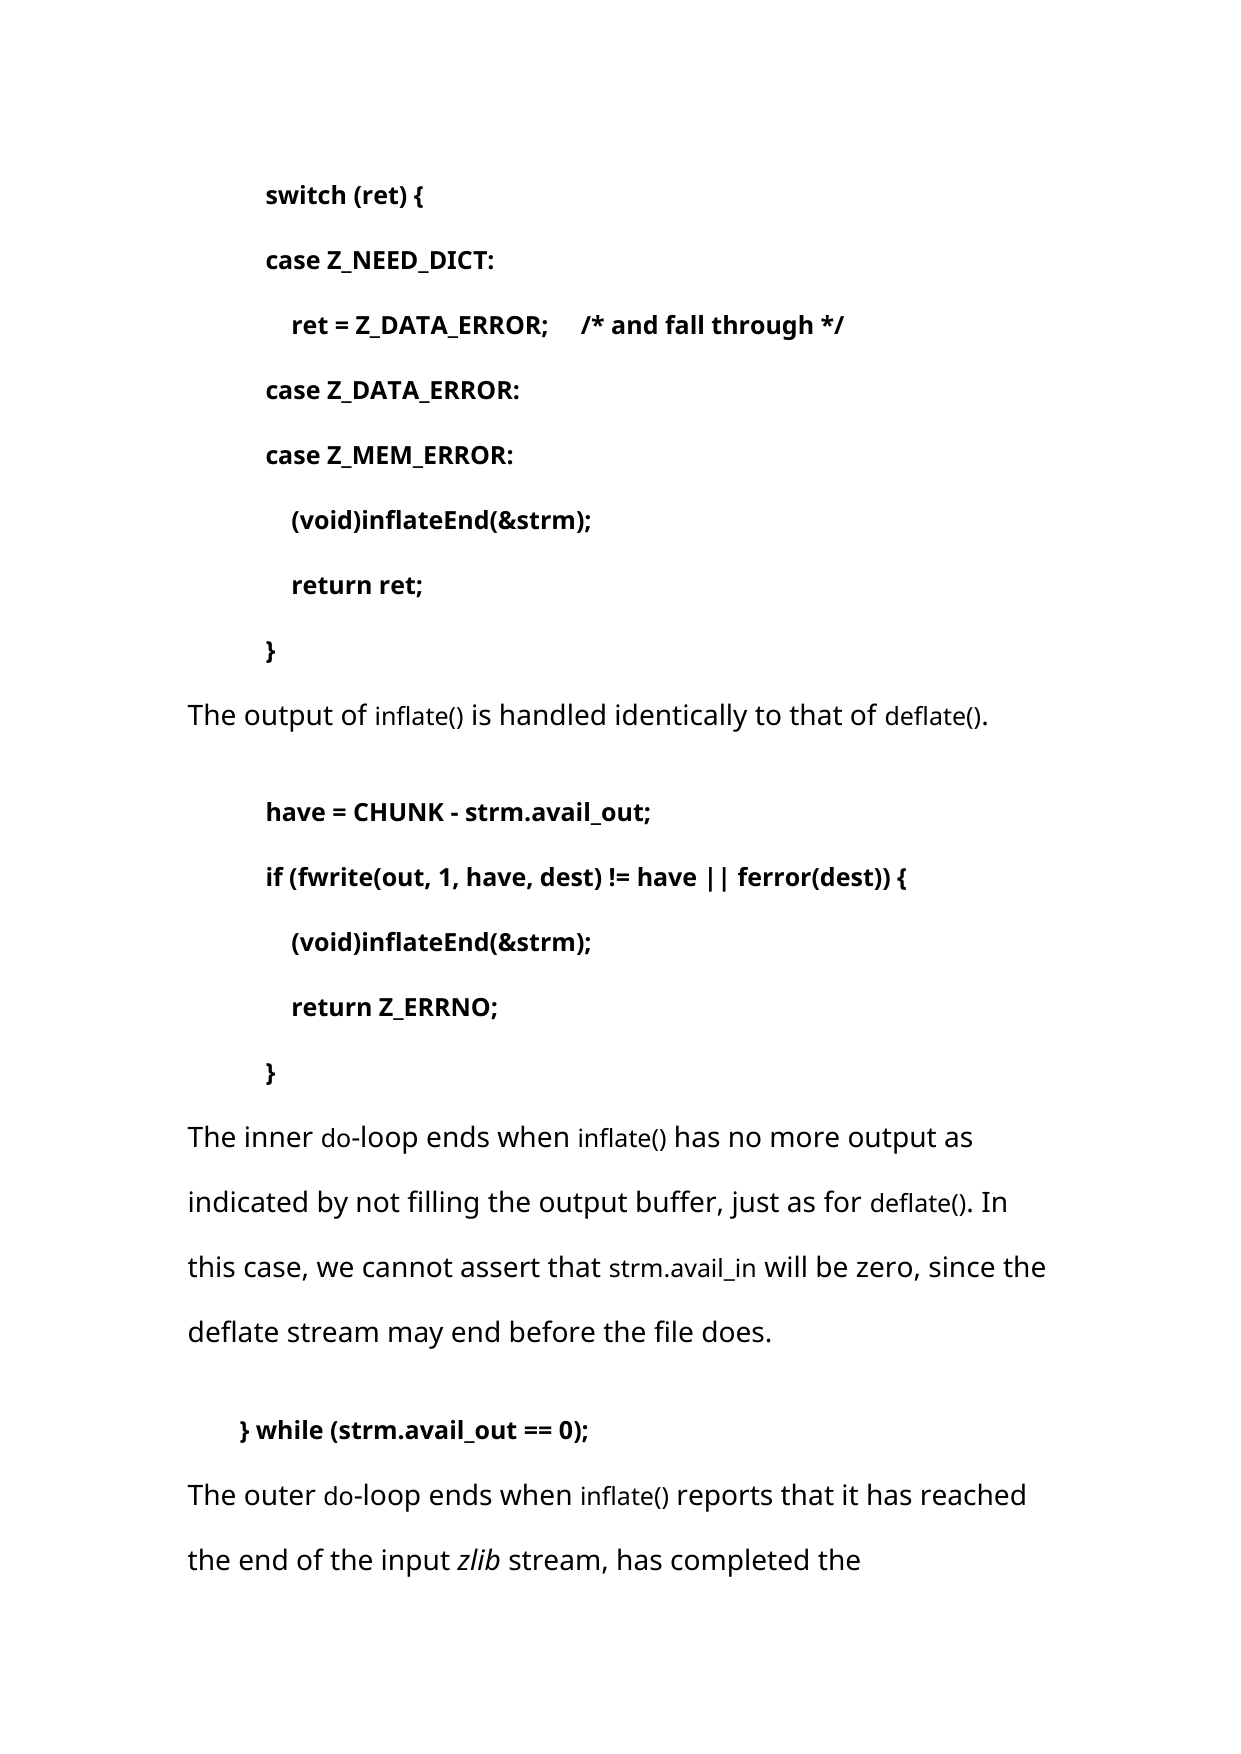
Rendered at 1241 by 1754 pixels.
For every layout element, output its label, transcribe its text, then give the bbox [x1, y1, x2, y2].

text The inner do-loop ends when inflate() has no more output as indicated by not filling the output buffer, just as for deflate(). In this case, we cannot assert that strm.avail_in will be zero, since the deflate stream may end before the file does. [187, 1104, 1053, 1364]
text case Z_NEED_DICT: [187, 227, 1053, 292]
text return Z_ERRNO; [187, 974, 1053, 1039]
text ret = Z_DATA_ERROR; /* and fall through */ [187, 292, 1053, 357]
text } [187, 617, 1053, 682]
text case Z_MEM_ERROR: [187, 422, 1053, 487]
text case Z_DATA_ERROR: [187, 357, 1053, 422]
text (void)inflateEnd(&strm); [187, 487, 1053, 552]
text (void)inflateEnd(&strm); [187, 909, 1053, 974]
text if (fwrite(out, 1, have, dest) != have || ferror(dest)) { [187, 844, 1053, 909]
text } while (strm.avail_out == 0); [187, 1397, 1053, 1462]
text The output of inflate() is handled identically to that of deflate(). [187, 682, 1053, 747]
text } [187, 1039, 1053, 1104]
text have = CHUNK - strm.avail_out; [187, 779, 1053, 844]
text return ret; [187, 552, 1053, 617]
text switch (ret) { [187, 162, 1053, 227]
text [187, 1462, 1053, 1592]
